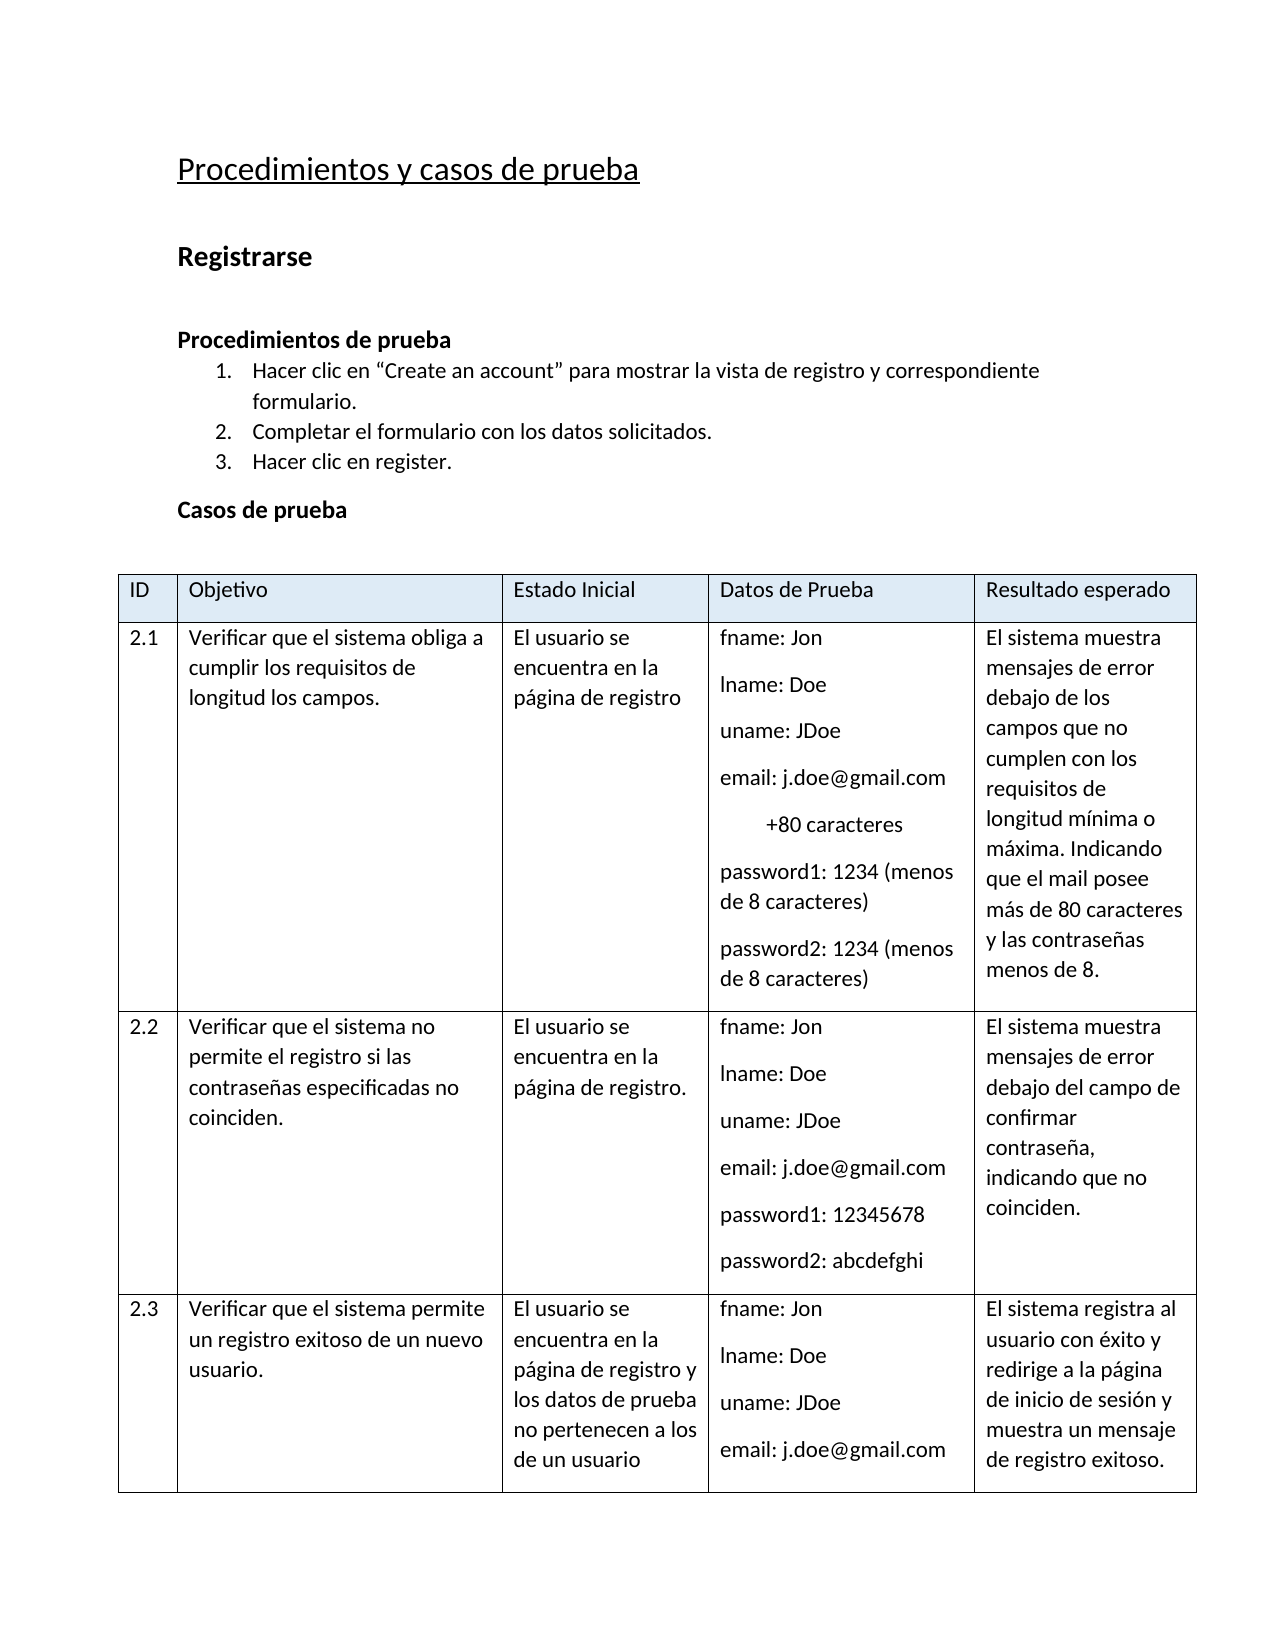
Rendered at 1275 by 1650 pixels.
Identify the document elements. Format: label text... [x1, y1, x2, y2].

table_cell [709, 1295, 974, 1492]
table_header Datos de Prueba [709, 575, 974, 622]
table_cell El usuario se encuentra en la página de registro [503, 623, 708, 1011]
table_cell 2.1 [119, 623, 177, 1011]
table_header Objetivo [178, 575, 502, 622]
list Hacer clic en “Create an account” para mostrar la vista de registro y correspondiente formulario. [215, 357, 1098, 415]
table_header ID [119, 575, 177, 622]
table_cell Verificar que el sistema no permite el registro si las contraseñas especificadas no coinciden. [178, 1012, 502, 1293]
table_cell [975, 1295, 1196, 1492]
subtitle Registrarse [177, 238, 1098, 274]
table_header Estado Inicial [503, 575, 708, 622]
table_cell fname: Jon lname: Doe uname: JDoe email: j.doe@gmail.com password1: 12345678 password2: abcdefghi [709, 1012, 974, 1293]
table_cell fname: Jon lname: Doe uname: JDoe email: j.doe@gmail.com +80 caracteres password1: 1234 (menos de 8 caracteres) password2: 1234 (menos de 8 caracteres) [709, 623, 974, 1011]
table_cell El usuario se encuentra en la página de registro. [503, 1012, 708, 1293]
table_cell 2.3 [119, 1295, 177, 1492]
table_cell El sistema muestra mensajes de error debajo de los campos que no cumplen con los requisitos de longitud mínima o máxima. Indicando que el mail posee más de 80 caracteres y las contraseñas menos de 8. [975, 623, 1196, 1011]
table_cell El sistema muestra mensajes de error debajo del campo de confirmar contraseña, indicando que no coinciden. [975, 1012, 1196, 1293]
subtitle Procedimientos y casos de prueba [177, 148, 1098, 188]
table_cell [178, 1295, 502, 1492]
table_cell 2.2 [119, 1012, 177, 1293]
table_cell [503, 1295, 708, 1492]
table_cell Verificar que el sistema obliga a cumplir los requisitos de longitud los campos. [178, 623, 502, 1011]
table_header Resultado esperado [975, 575, 1196, 622]
subtitle Procedimientos de prueba [177, 324, 1098, 354]
subtitle Casos de prueba [177, 494, 1098, 525]
list Hacer clic en register. [215, 447, 1098, 475]
list Completar el formulario con los datos solicitados. [215, 417, 1098, 445]
